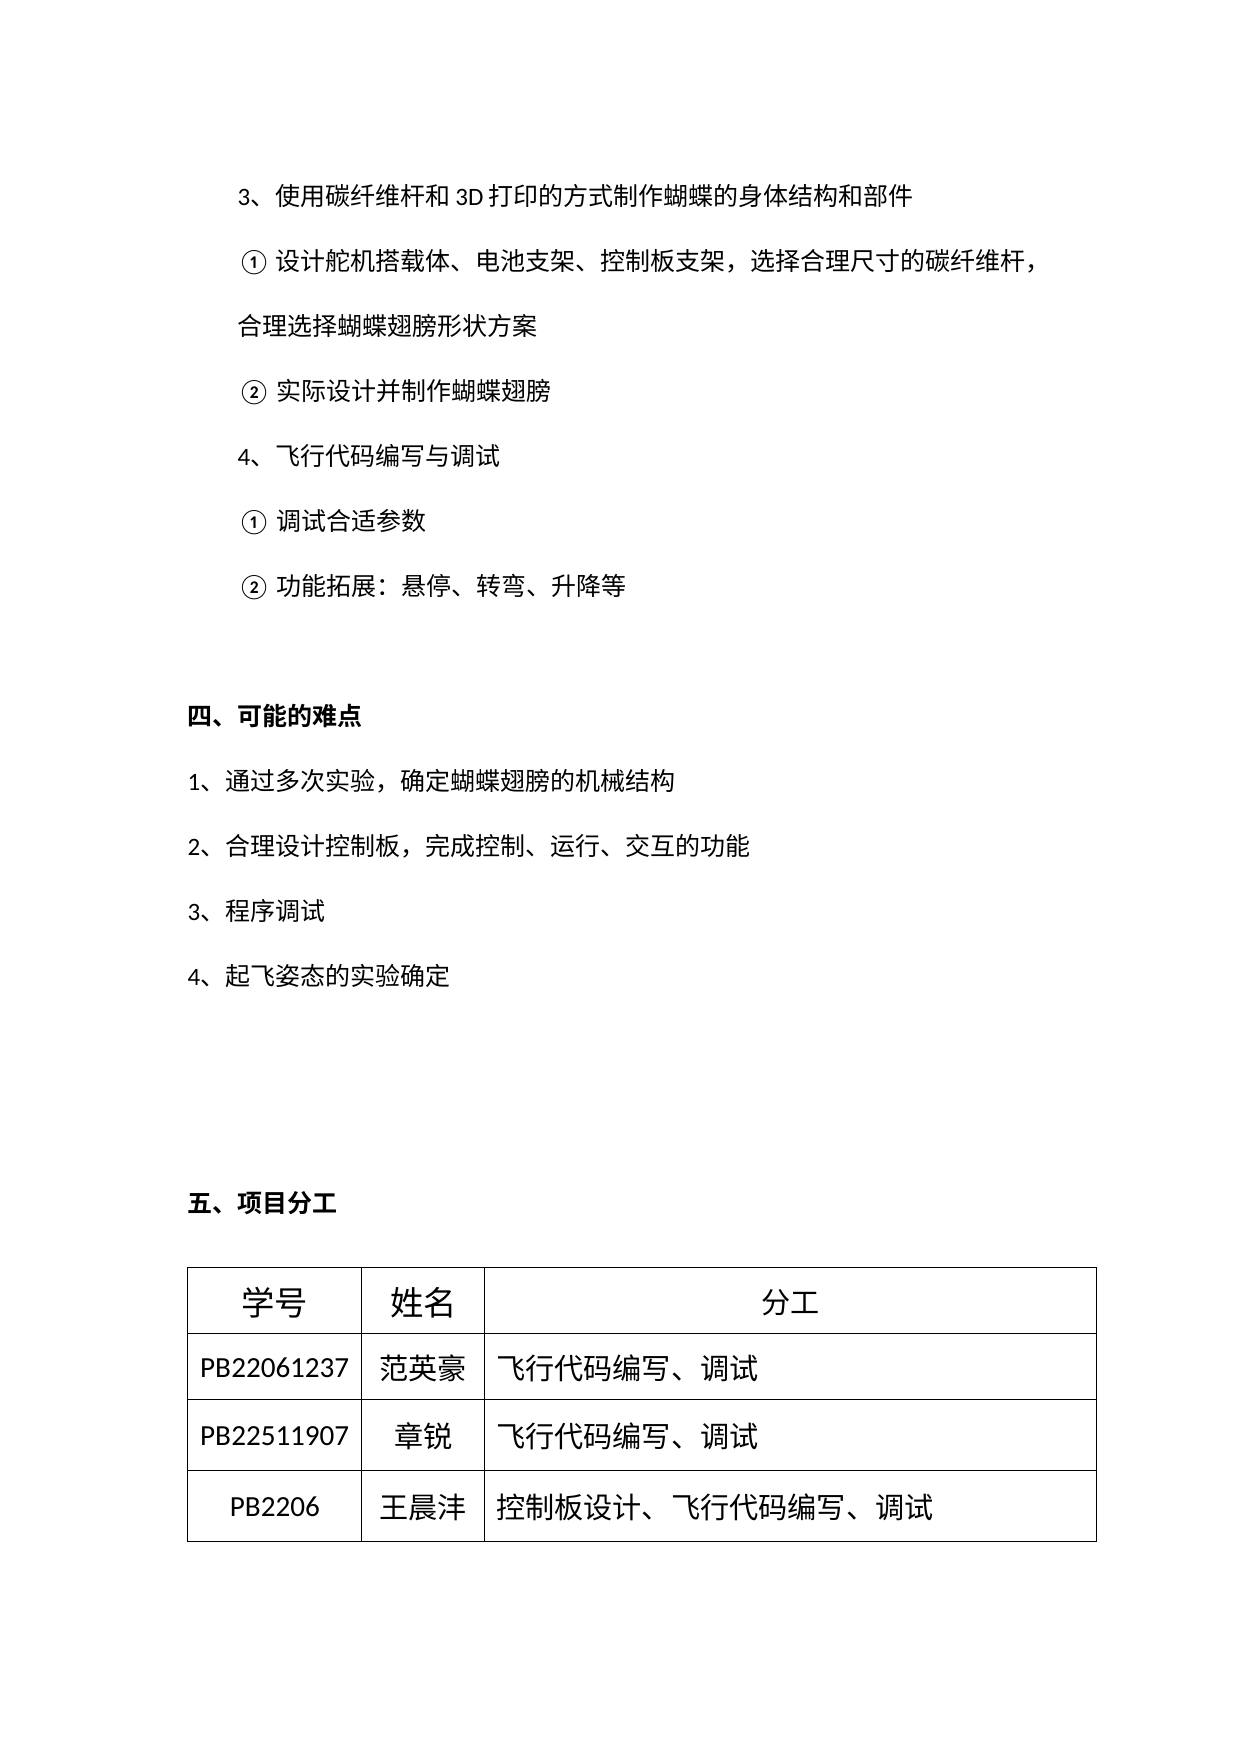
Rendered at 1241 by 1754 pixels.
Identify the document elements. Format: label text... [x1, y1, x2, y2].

table_header 姓名 [362, 1268, 484, 1333]
list 可能的难点 [187, 682, 1053, 747]
table_cell 章锐 [362, 1400, 484, 1470]
table_cell 控制板设计、飞行代码编写、调试 [485, 1471, 1096, 1541]
table_cell PB2206 [188, 1471, 361, 1541]
list 合理设计控制板，完成控制、运行、交互的功能 [187, 812, 1053, 877]
list 项目分工 [187, 1169, 1053, 1234]
list ①设计舵机搭载体、电池支架、控制板支架，选择合理尺寸的碳纤维杆， 合理选择蝴蝶翅膀形状方案 [237, 227, 1053, 357]
list 使用碳纤维杆和3D打印的方式制作蝴蝶的身体结构和部件 [187, 162, 1053, 227]
table_cell 王晨沣 [362, 1471, 484, 1541]
list 飞行代码编写与调试 [187, 422, 1053, 487]
table_header 分工 [485, 1268, 1096, 1333]
table_cell 飞行代码编写、调试 [485, 1400, 1096, 1470]
list ②功能拓展：悬停、转弯、升降等 [187, 552, 1053, 617]
table_cell PB22511907 [188, 1400, 361, 1470]
list ①调试合适参数 [187, 487, 1053, 552]
table_cell 范英豪 [362, 1334, 484, 1399]
table_cell PB22061237 [188, 1334, 361, 1399]
list ②实际设计并制作蝴蝶翅膀 [187, 357, 1053, 422]
table_cell 飞行代码编写、调试 [485, 1334, 1096, 1399]
list 起飞姿态的实验确定 [187, 942, 1053, 1007]
list 程序调试 [187, 877, 1053, 942]
list 通过多次实验，确定蝴蝶翅膀的机械结构 [187, 747, 1053, 812]
table_header 学号 [188, 1268, 361, 1333]
